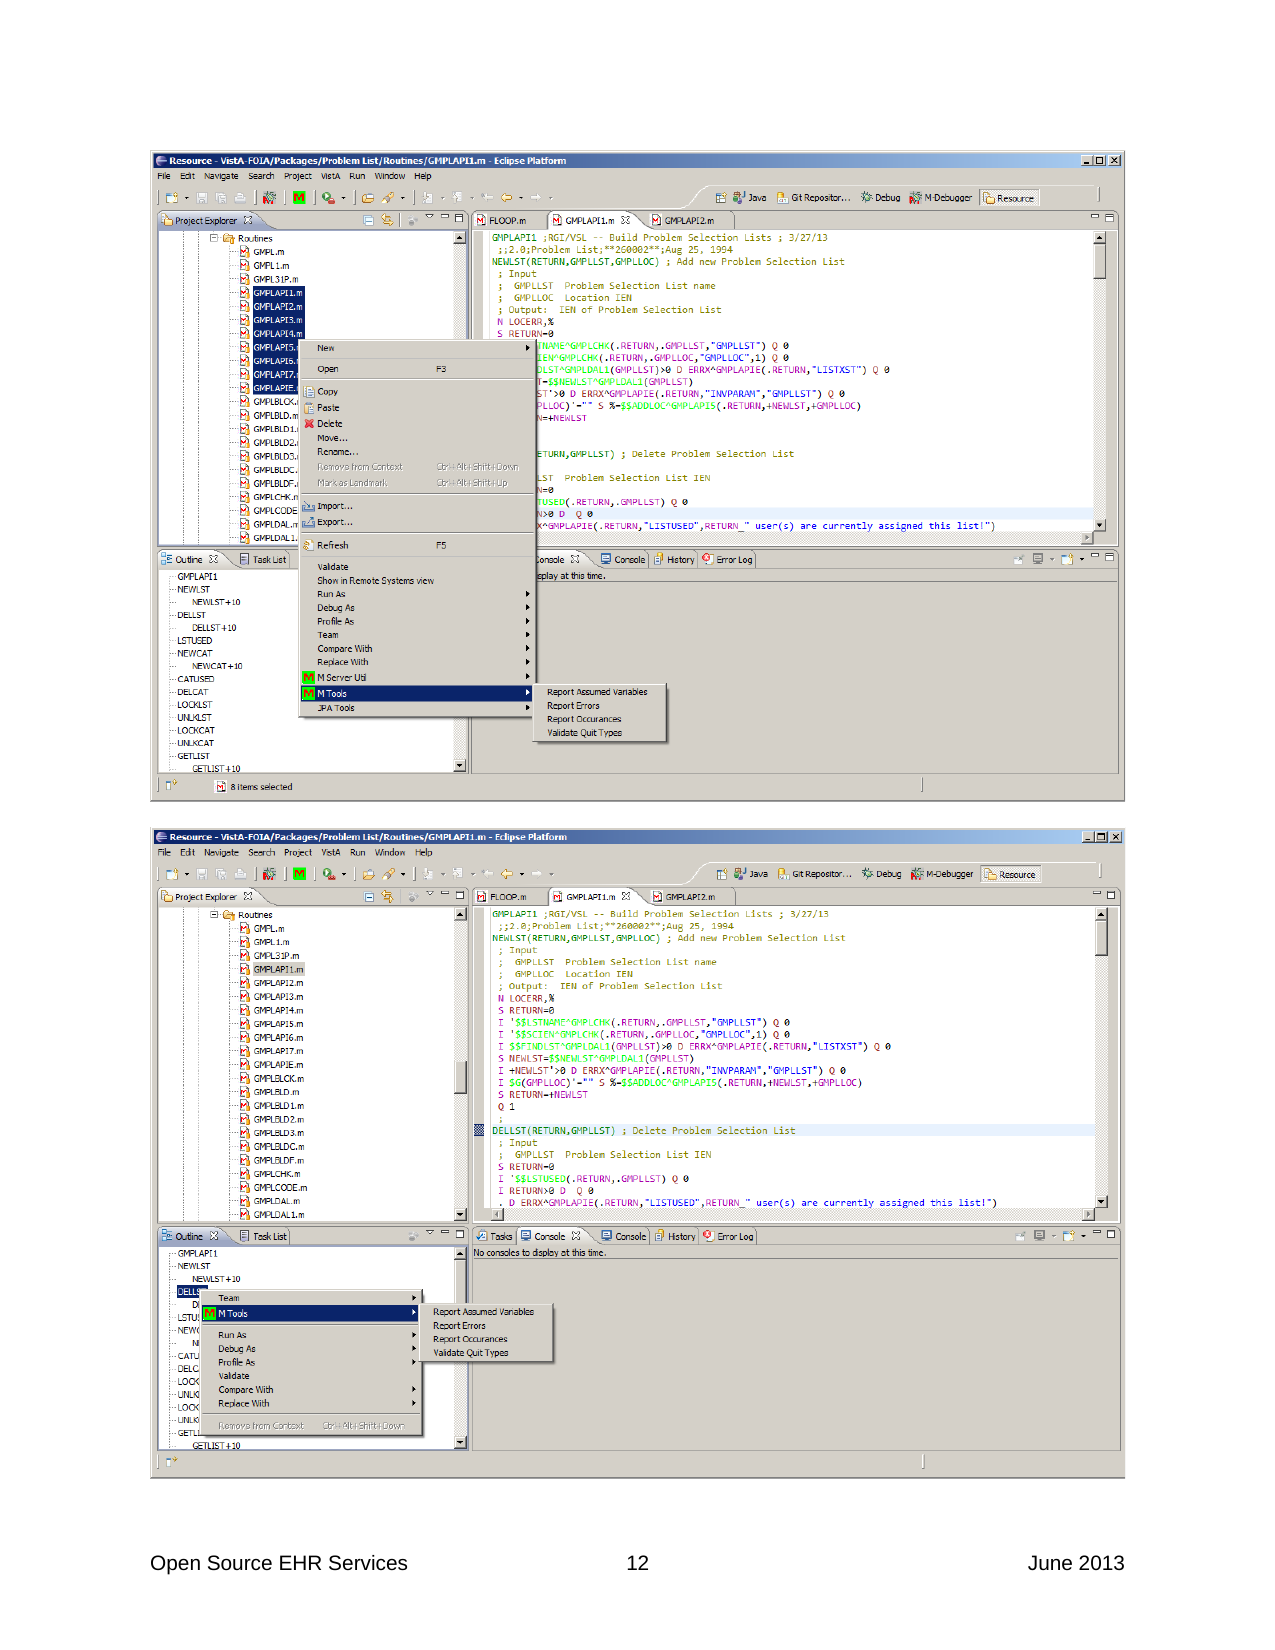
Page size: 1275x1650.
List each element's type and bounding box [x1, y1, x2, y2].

picture [150, 827, 1125, 1479]
picture [150, 150, 1125, 802]
